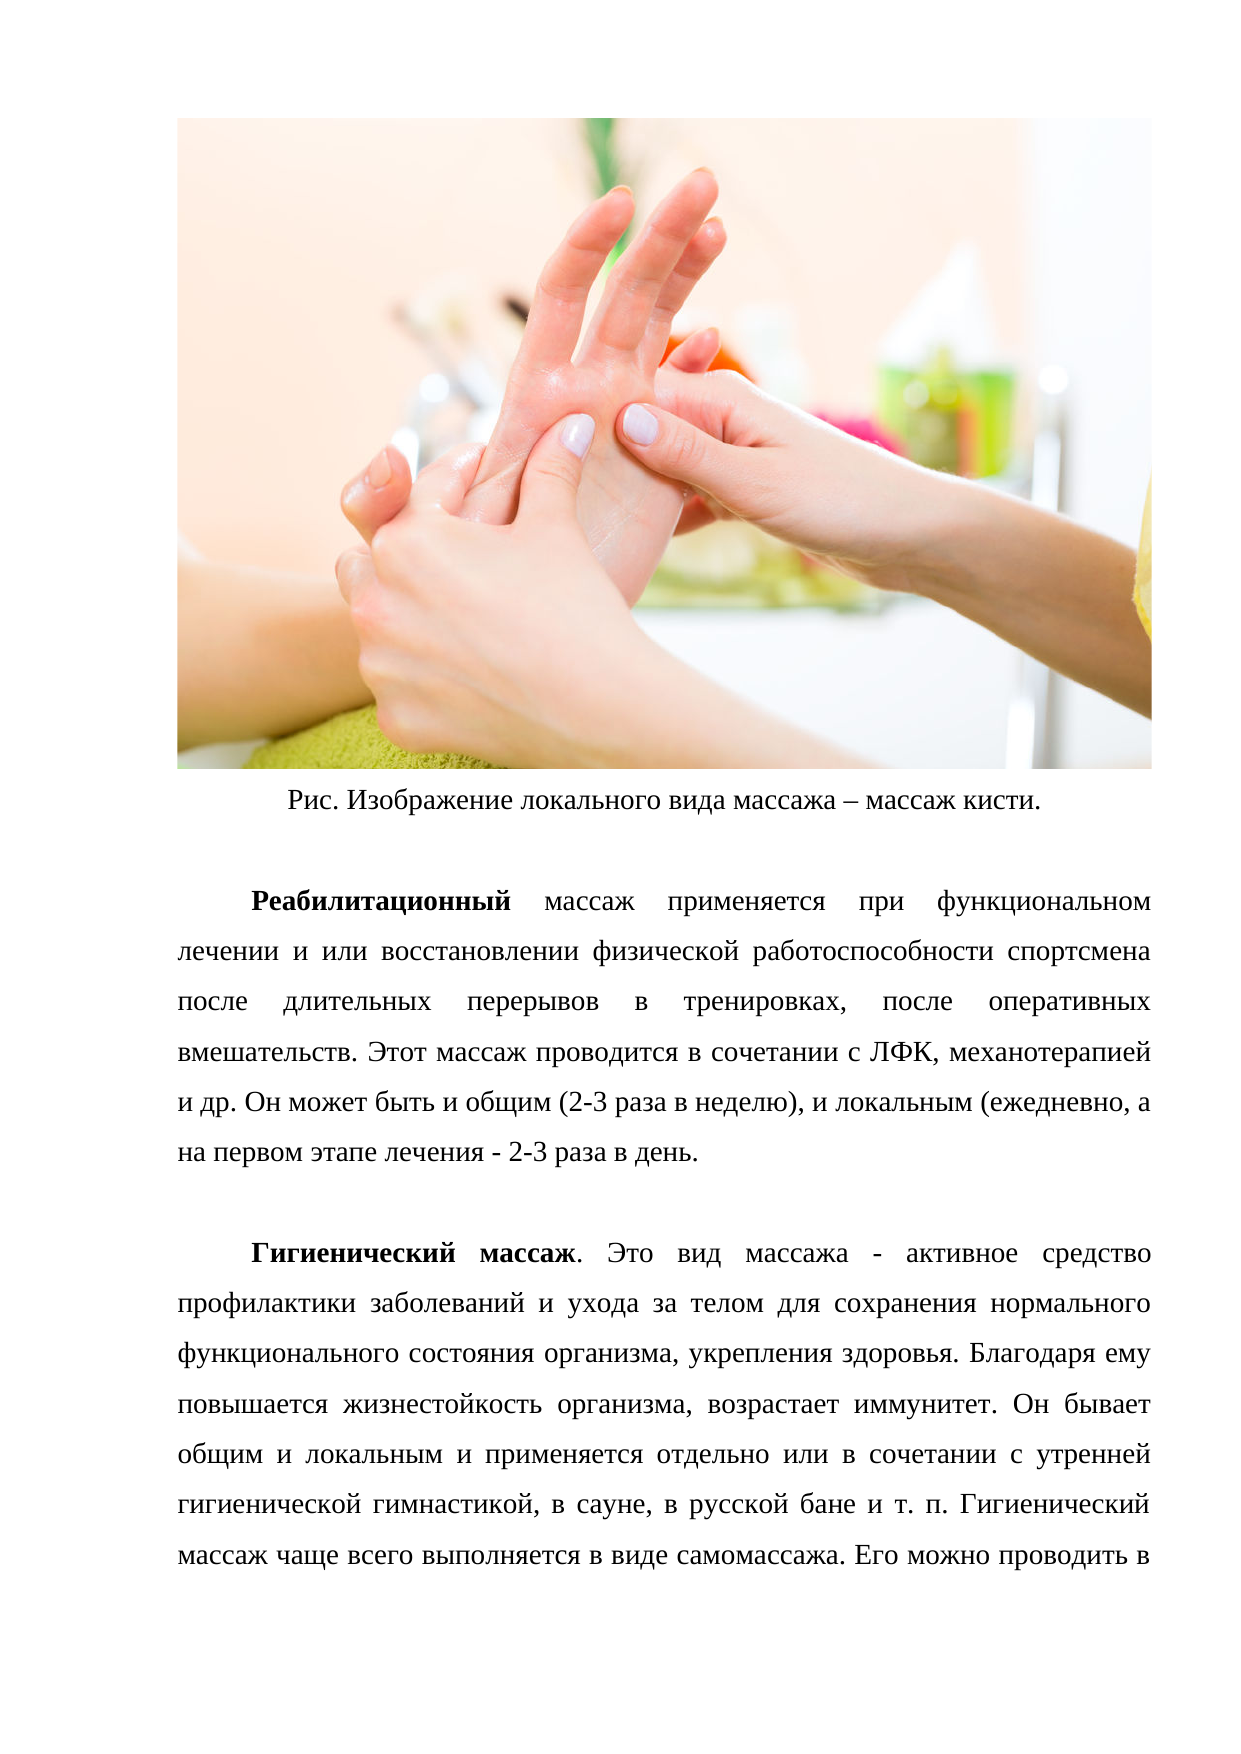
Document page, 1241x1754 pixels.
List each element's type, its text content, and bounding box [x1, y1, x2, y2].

picture [177, 118, 1152, 769]
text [177, 1235, 1152, 1570]
text Реабилитационный массаж применяется при функциональном лечении и или восстановлении физической работоспособности спортсмена после длительных перерывов в тренировках, после оперативных вмешательств. Этот массаж проводится в сочетании с ЛФК, механотерапией и др. Он может быть и общим (2-3 раза в неделю), и локальным (ежедневно, а на первом этапе лечения - 2-3 раза в день. [177, 883, 1152, 1168]
text Рис. Изображение локального вида массажа – массаж кисти. [177, 782, 1152, 816]
